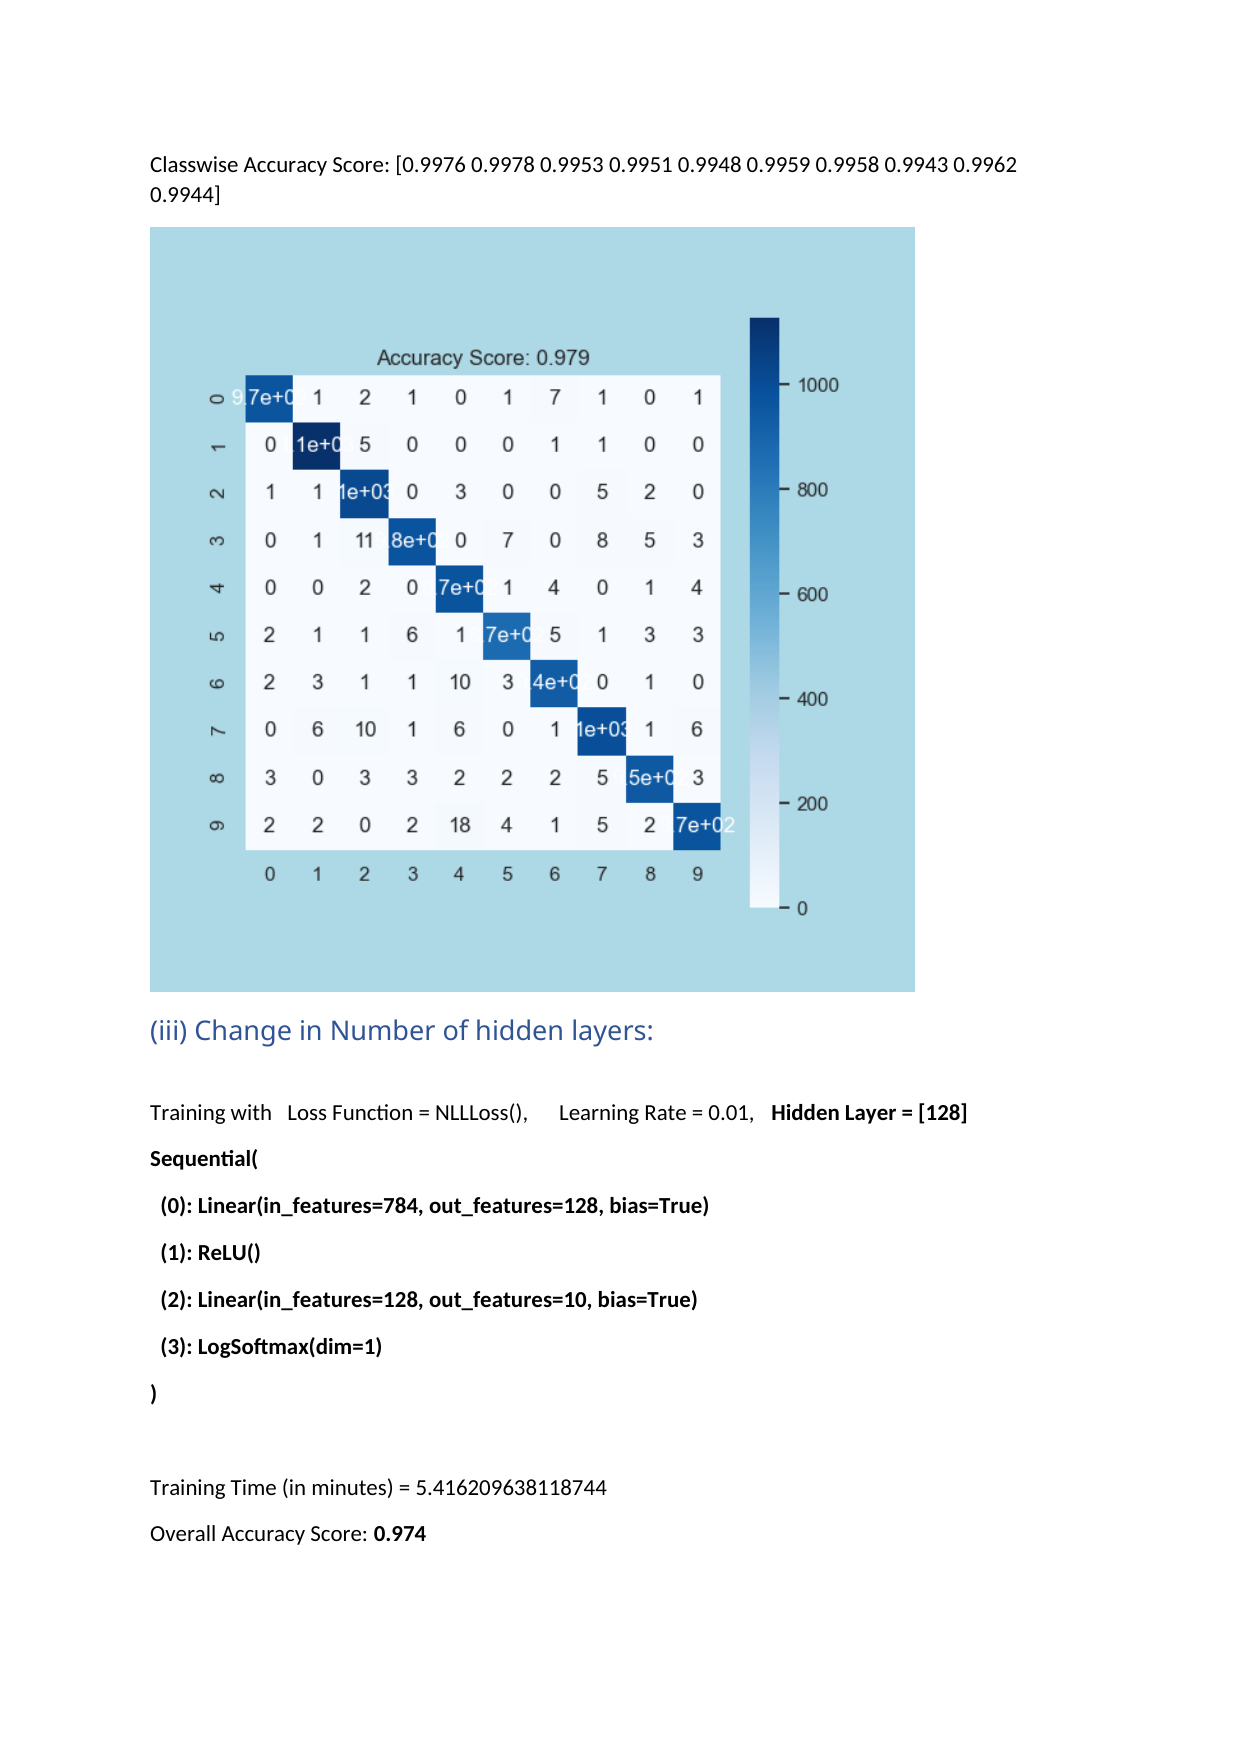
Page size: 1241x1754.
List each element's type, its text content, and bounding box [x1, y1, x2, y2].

subtitle (iii) Change in Number of hidden layers: [150, 1011, 1090, 1048]
picture [150, 227, 915, 992]
text Classwise Accuracy Score: [0.9976 0.9978 0.9953 0.9951 0.9948 0.9959 0.9958 0.9943 0.9962 0.9944] [150, 150, 1090, 208]
text Overall Accuracy Score: 0.974 [150, 1519, 1090, 1547]
text (3): LogSoftmax(dim=1) [150, 1332, 1090, 1360]
text (1): ReLU() [150, 1238, 1090, 1266]
text ) [150, 1379, 1090, 1407]
text Sequential( [150, 1144, 1090, 1172]
text Training Time (in minutes) = 5.416209638118744 [150, 1473, 1090, 1501]
text (0): Linear(in_features=784, out_features=128, bias=True) [150, 1191, 1090, 1219]
text (2): Linear(in_features=128, out_features=10, bias=True) [150, 1285, 1090, 1313]
text Training with Loss Function = NLLLoss(), Learning Rate = 0.01, Hidden Layer = [128] [150, 1098, 1090, 1126]
